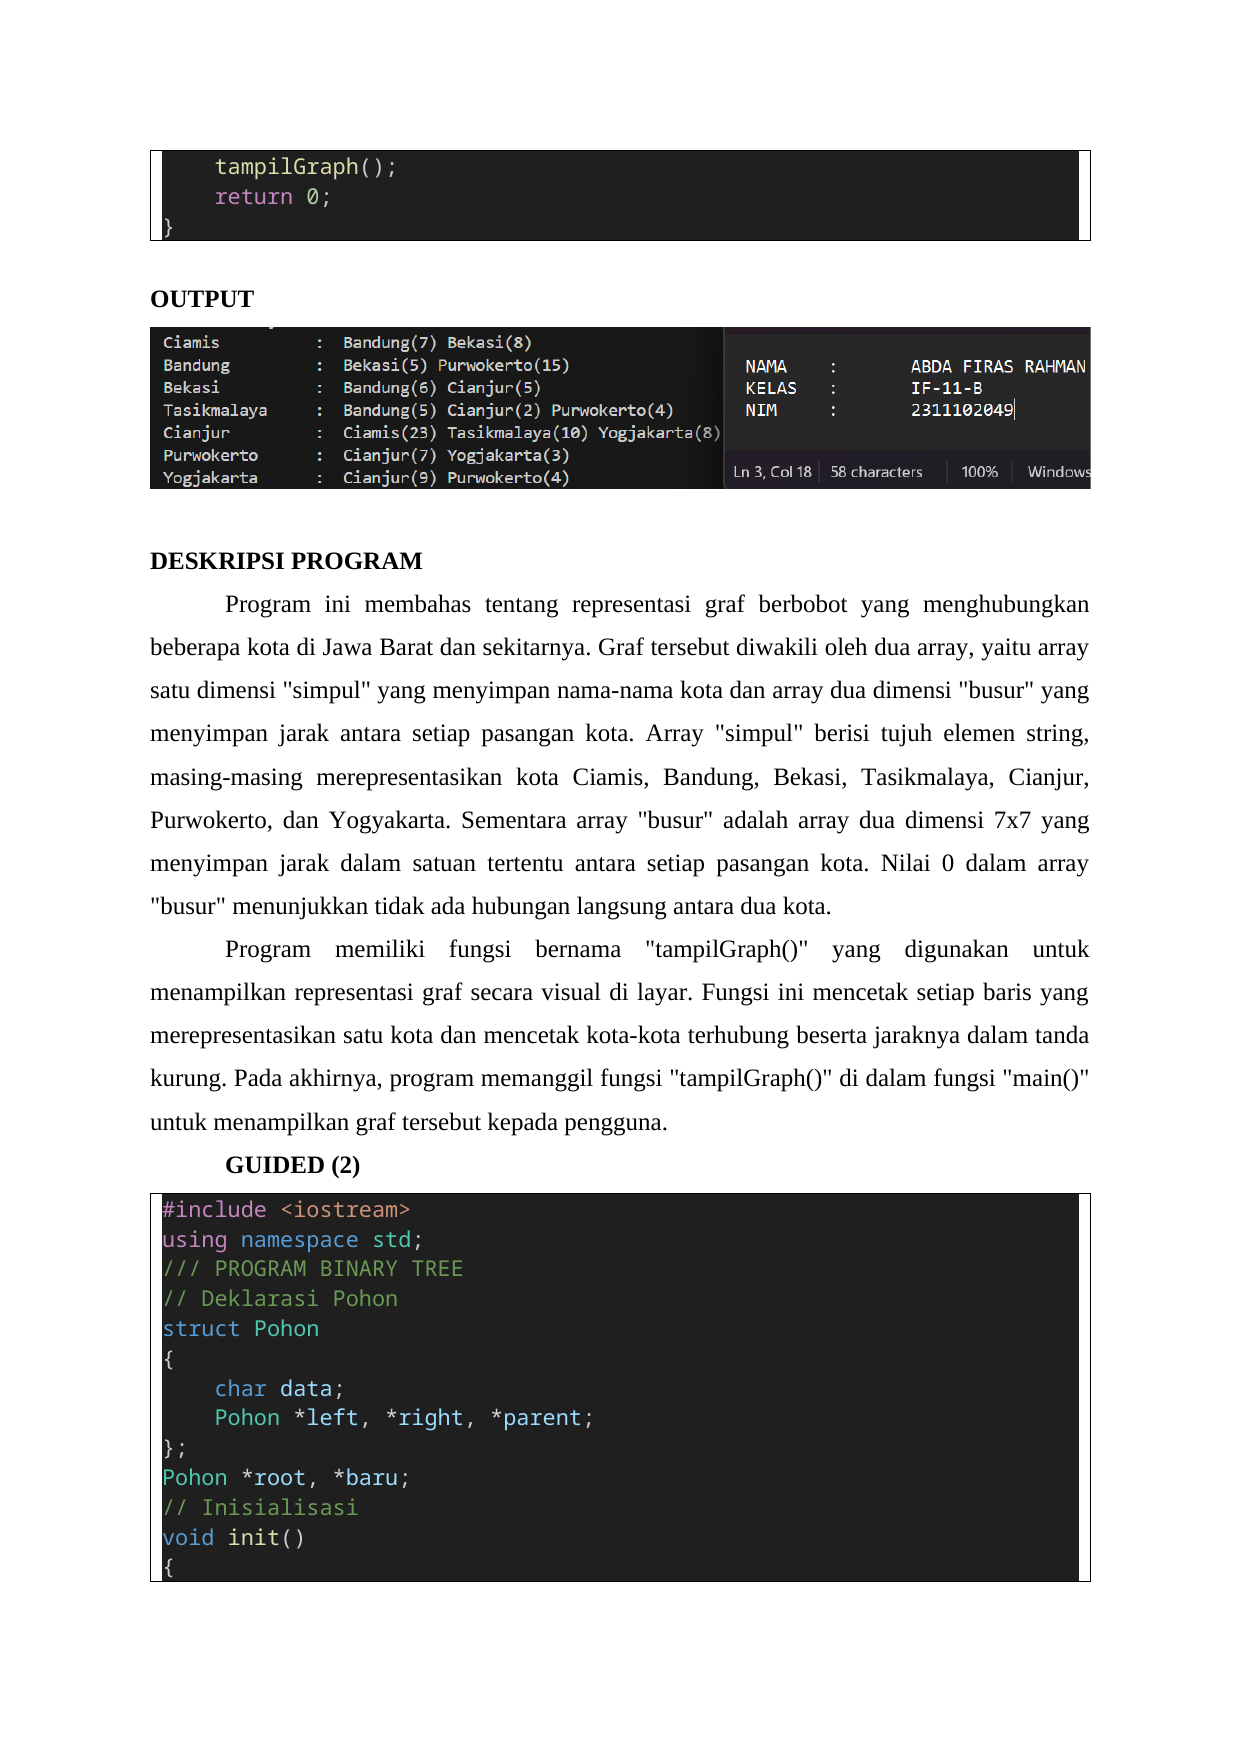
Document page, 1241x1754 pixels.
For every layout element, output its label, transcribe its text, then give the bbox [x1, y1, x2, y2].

text DESKRIPSI PROGRAM [150, 546, 1090, 575]
text OUTPUT [150, 284, 1090, 313]
text GUIDED (2) [150, 1150, 1090, 1178]
picture [150, 327, 1091, 489]
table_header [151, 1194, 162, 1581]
text Program ini membahas tentang representasi graf berbobot yang menghubungkan beberapa kota di Jawa Barat dan sekitarnya. Graf tersebut diwakili oleh dua array, yaitu array satu dimensi "simpul" yang menyimpan nama-nama kota dan array dua dimensi "busur" yang menyimpan jarak antara setiap pasangan kota. Array "simpul" berisi tujuh elemen string, masing-masing merepresentasikan kota Ciamis, Bandung, Bekasi, Tasikmalaya, Cianjur, Purwokerto, dan Yogyakarta. Sementara array "busur" adalah array dua dimensi 7x7 yang menyimpan jarak dalam satuan tertentu antara setiap pasangan kota. Nilai 0 dalam array "busur" menunjukkan tidak ada hubungan langsung antara dua kota. [150, 589, 1090, 920]
text Program memiliki fungsi bernama "tampilGraph()" yang digunakan untuk menampilkan representasi graf secara visual di layar. Fungsi ini mencetak setiap baris yang merepresentasikan satu kota dan mencetak kota-kota terhubung beserta jaraknya dalam tanda kurung. Pada akhirnya, program memanggil fungsi "tampilGraph()" di dalam fungsi "main()" untuk menampilkan graf tersebut kepada pengguna. [150, 934, 1090, 1135]
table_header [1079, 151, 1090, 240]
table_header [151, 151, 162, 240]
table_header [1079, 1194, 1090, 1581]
